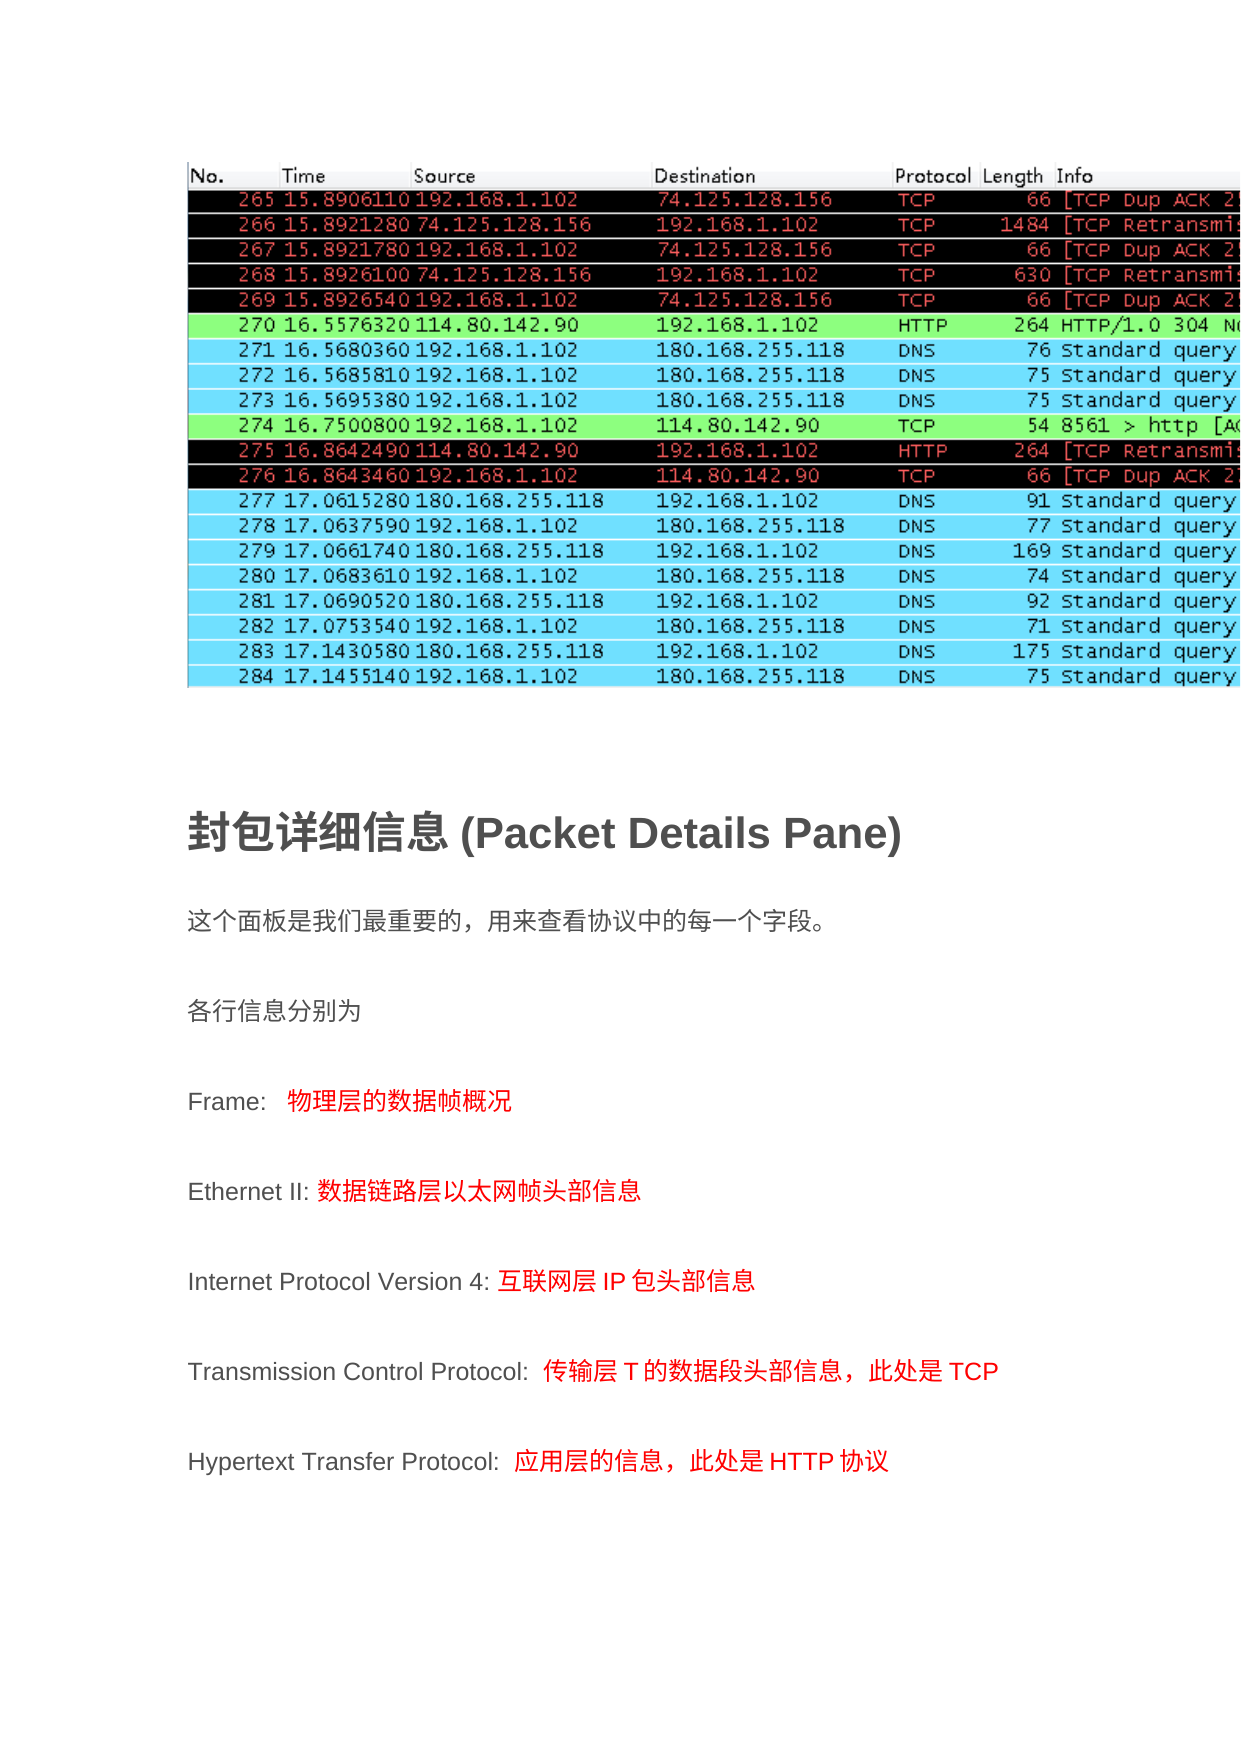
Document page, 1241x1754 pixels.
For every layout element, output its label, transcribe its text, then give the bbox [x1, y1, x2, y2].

text Frame: 物理层的数据帧概况 [187, 1067, 1053, 1132]
text Ethernet II: 数据链路层以太网帧头部信息 [187, 1157, 1053, 1222]
picture [187, 162, 1241, 688]
text Hypertext Transfer Protocol: 应用层的信息，此处是HTTP协议 [187, 1427, 1053, 1492]
text 这个面板是我们最重要的，用来查看协议中的每一个字段。 [187, 887, 1053, 952]
text 封包详细信息 (Packet Details Pane) [187, 797, 1053, 862]
text Internet Protocol Version 4: 互联网层IP包头部信息 [187, 1247, 1053, 1312]
text Transmission Control Protocol: 传输层T的数据段头部信息，此处是TCP [187, 1337, 1053, 1402]
text 各行信息分别为 [187, 977, 1053, 1042]
